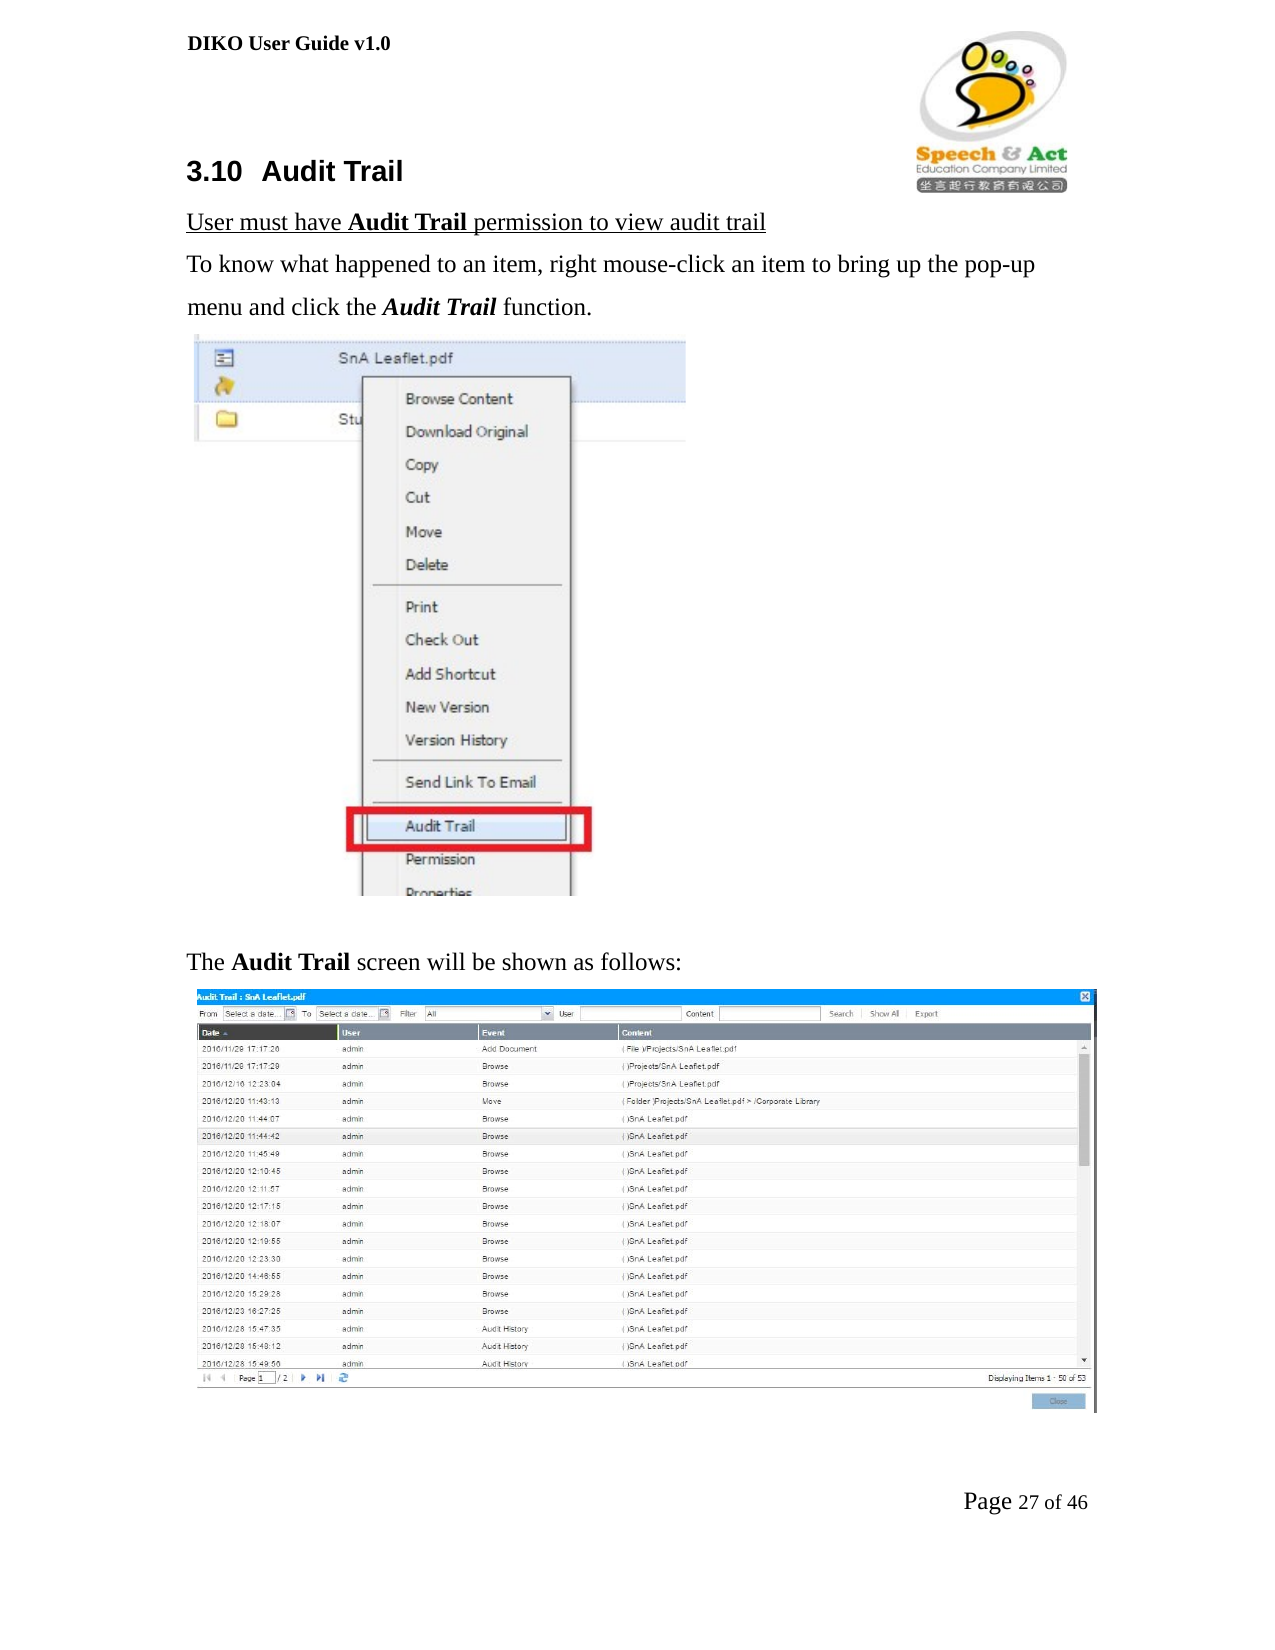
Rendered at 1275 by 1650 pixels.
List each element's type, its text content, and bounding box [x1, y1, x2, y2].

picture [916, 188, 1068, 193]
picture [916, 31, 1068, 154]
picture [197, 989, 1097, 1413]
text To know what happened to an item, right mouse-click an item to bring up the pop-up menu and click the Audit Trail function. [186, 249, 1091, 320]
picture [193, 334, 686, 896]
text The Audit Trail screen will be shown as follows: [186, 947, 1091, 976]
subtitle User must have Audit Trail permission to view audit trail [186, 207, 1019, 236]
subtitle Audit Trail [186, 154, 1097, 188]
